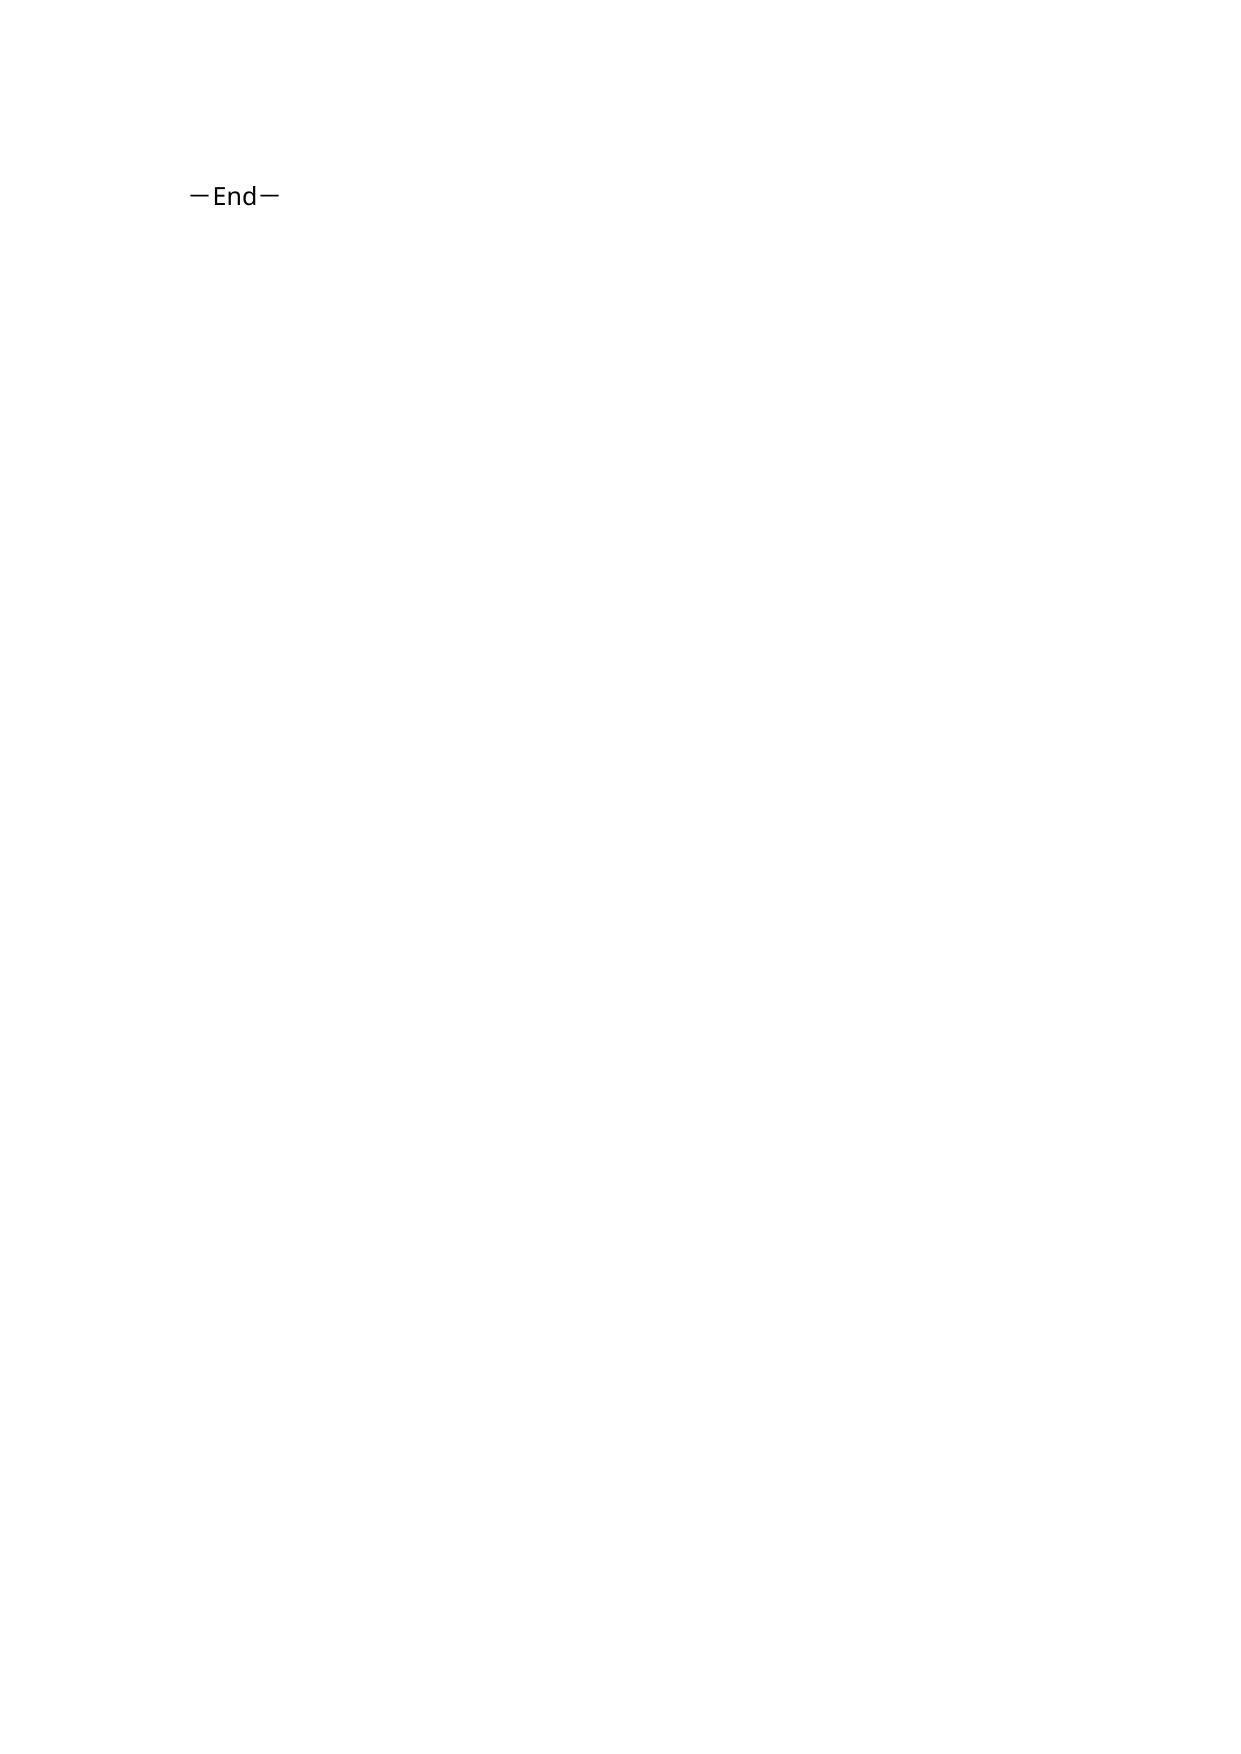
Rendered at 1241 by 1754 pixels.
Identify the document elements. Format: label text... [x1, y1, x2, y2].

text －End－ [187, 162, 1053, 227]
